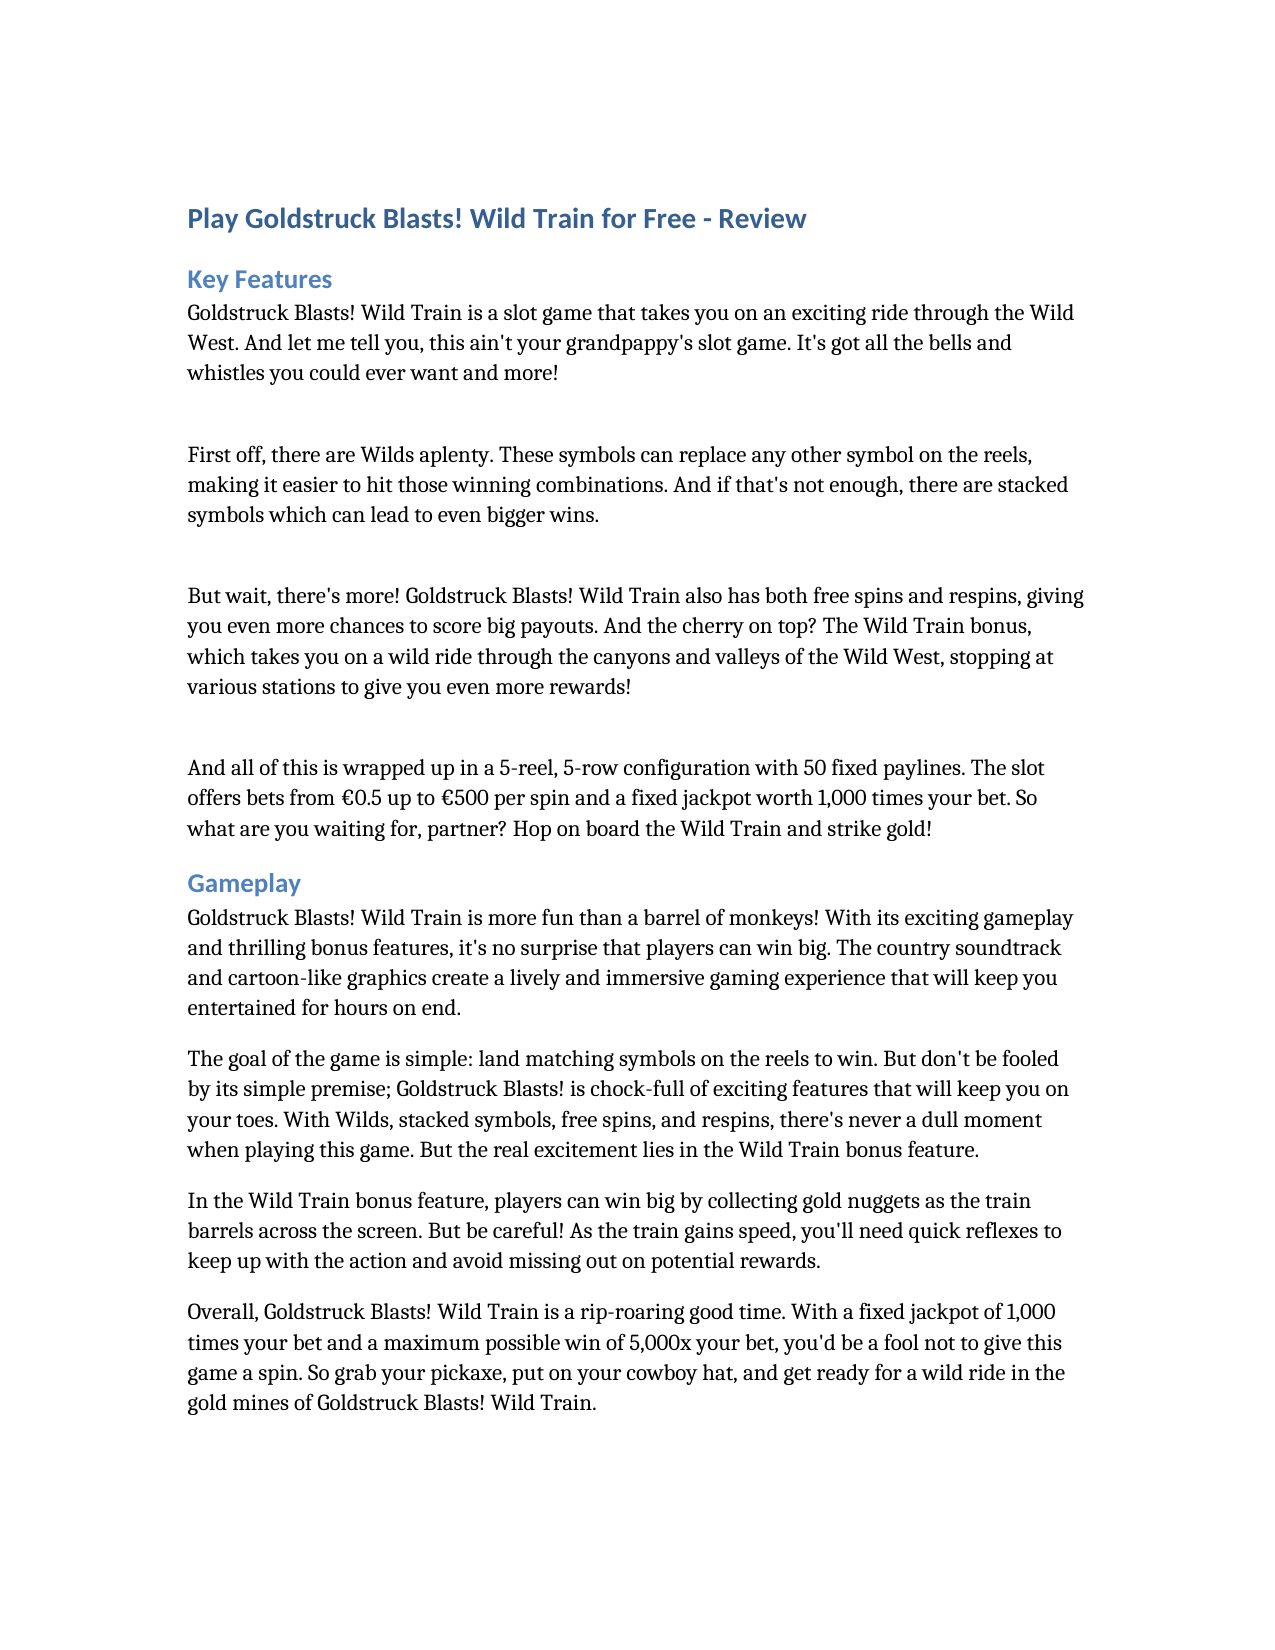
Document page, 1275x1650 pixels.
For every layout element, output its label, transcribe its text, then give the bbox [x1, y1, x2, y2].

text Goldstruck Blasts! Wild Train is a slot game that takes you on an exciting ride through the Wild West. And let me tell you, this ain't your grandpappy's slot game. It's got all the bells and whistles you could ever want and more! [187, 300, 1087, 417]
subtitle Gameplay [187, 866, 1087, 899]
subtitle Play Goldstruck Blasts! Wild Train for Free - Review [187, 200, 1087, 236]
text But wait, there's more! Goldstruck Blasts! Wild Train also has both free spins and respins, giving you even more chances to score big payouts. And the cherry on top? The Wild Train bonus, which takes you on a wild ride through the canyons and valleys of the Wild West, stopping at various stations to give you even more rewards! [187, 583, 1087, 730]
text First off, there are Wilds aplenty. These symbols can replace any other symbol on the reels, making it easier to hit those winning combinations. And if that's not enough, there are stacked symbols which can lead to even bigger wins. [187, 441, 1087, 558]
text In the Wild Train bonus feature, players can win big by collecting gold nuggets as the train barrels across the screen. But be careful! As the train gains speed, you'll need quick reflexes to keep up with the action and avoid missing out on potential rewards. [187, 1188, 1087, 1274]
text Goldstruck Blasts! Wild Train is more fun than a barrel of monkeys! With its exciting gameplay and thrilling bonus features, it's no surprise that players can win big. The country soundtrack and cartoon-like graphics create a lively and immersive gaming experience that will keep you entertained for hours on end. [187, 904, 1087, 1021]
text Overall, Goldstruck Blasts! Wild Train is a rip-roaring good time. With a fixed jackpot of 1,000 times your bet and a maximum possible win of 5,000x your bet, you'd be a fool not to give this game a spin. So grab your pickaxe, put on your cowboy hat, and get ready for a wild ride in the gold mines of Goldstruck Blasts! Wild Train. [187, 1299, 1087, 1416]
text The goal of the game is simple: land matching symbols on the reels to win. But don't be fooled by its simple premise; Goldstruck Blasts! is chock-full of exciting features that will keep you on your toes. With Wilds, stacked symbols, free spins, and respins, there's never a dull moment when playing this game. But the real excitement lies in the Wild Train bonus feature. [187, 1046, 1087, 1163]
subtitle Key Features [187, 262, 1087, 295]
text And all of this is wrapped up in a 5-reel, 5-row configuration with 50 fixed paylines. The slot offers bets from €0.5 up to €500 per spin and a fixed jackpot worth 1,000 times your bet. So what are you waiting for, partner? Hop on board the Wild Train and strike gold! [187, 755, 1087, 842]
